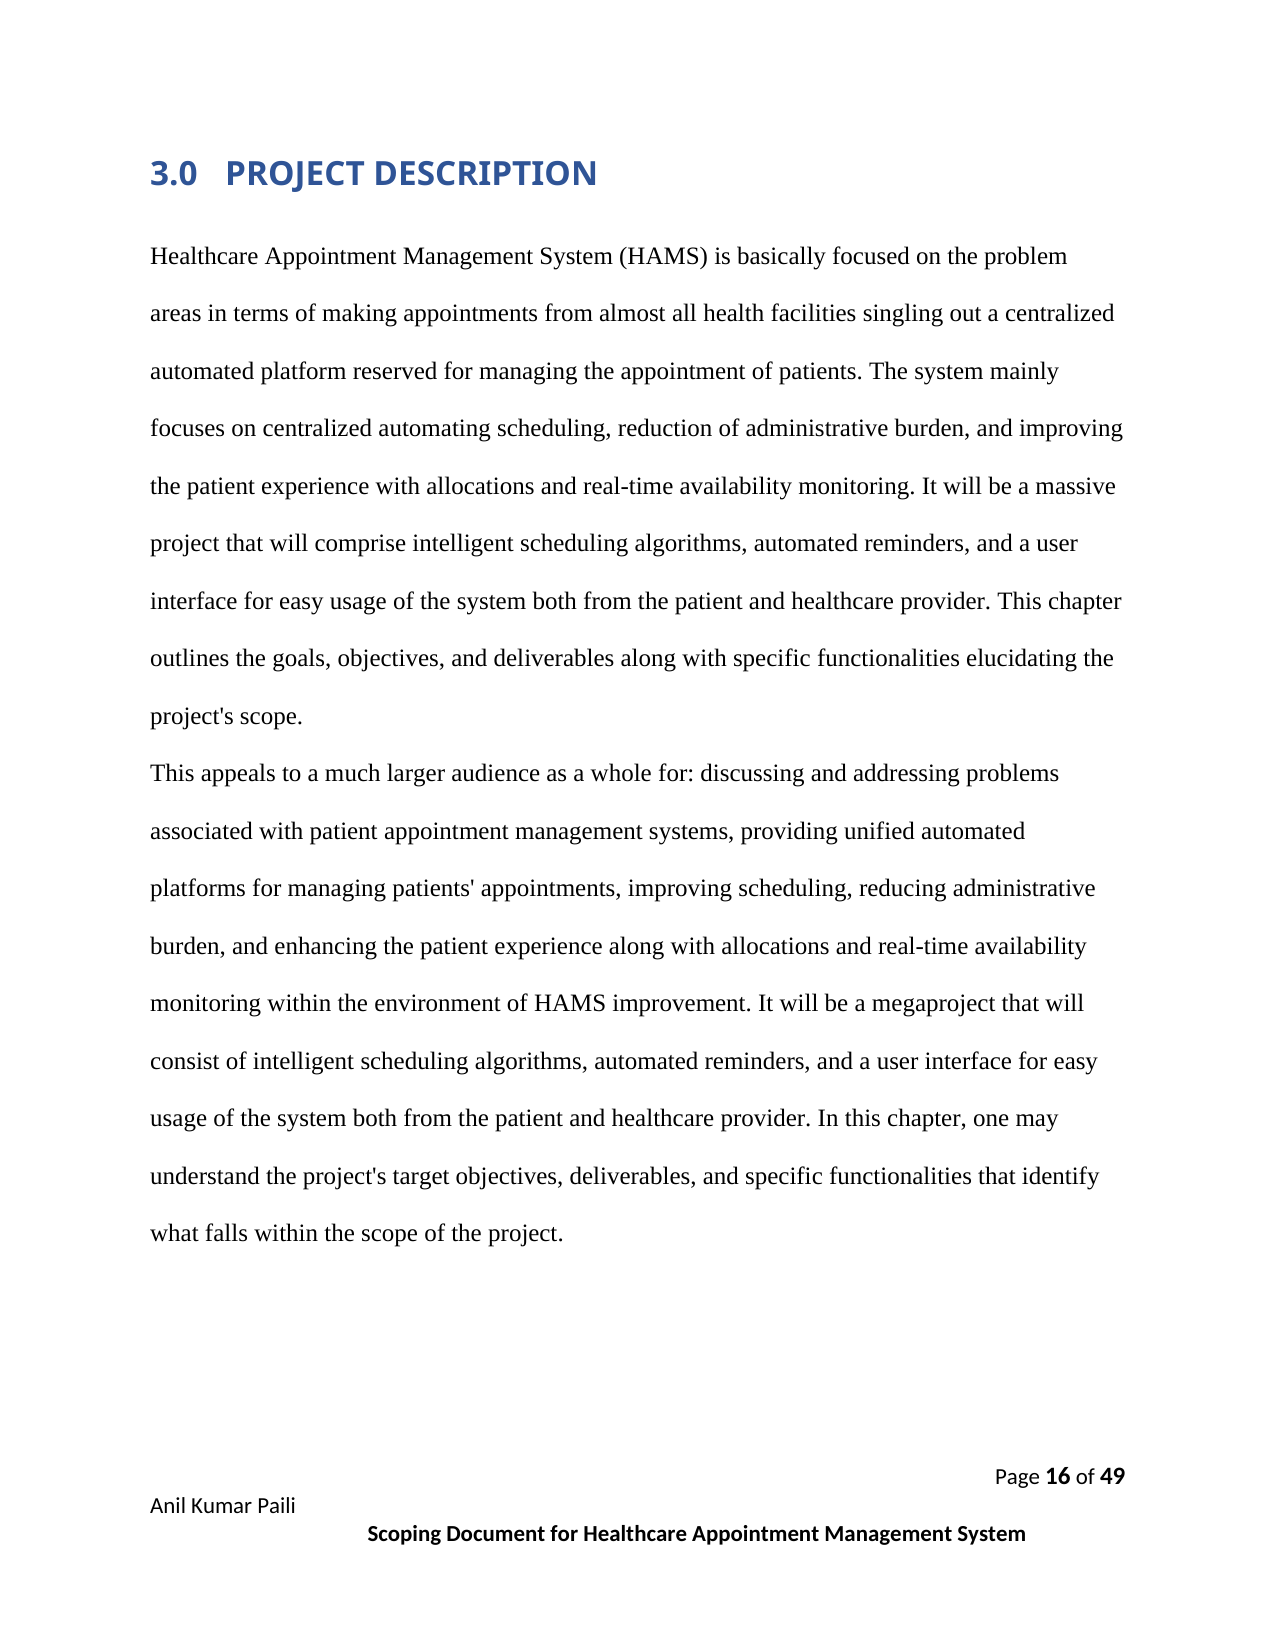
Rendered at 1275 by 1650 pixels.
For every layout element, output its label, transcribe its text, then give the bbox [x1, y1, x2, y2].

text This appeals to a much larger audience as a whole for: discussing and addressing problems associated with patient appointment management systems, providing unified automated platforms for managing patients' appointments, improving scheduling, reducing administrative burden, and enhancing the patient experience along with allocations and real-time availability monitoring within the environment of HAMS improvement. It will be a megaproject that will consist of intelligent scheduling algorithms, automated reminders, and a user interface for easy usage of the system both from the patient and healthcare provider. In this chapter, one may understand the project's target objectives, deliverables, and specific functionalities that identify what falls within the scope of the project. [150, 758, 1125, 1247]
text Healthcare Appointment Management System (HAMS) is basically focused on the problem areas in terms of making appointments from almost all health facilities singling out a centralized automated platform reserved for managing the appointment of patients. The system mainly focuses on centralized automating scheduling, reduction of administrative burden, and improving the patient experience with allocations and real-time availability monitoring. It will be a massive project that will comprise intelligent scheduling algorithms, automated reminders, and a user interface for easy usage of the system both from the patient and healthcare provider. This chapter outlines the goals, objectives, and deliverables along with specific functionalities elucidating the project's scope. [150, 241, 1125, 729]
subtitle 3.0 PROJECT DESCRIPTION [150, 150, 1125, 195]
